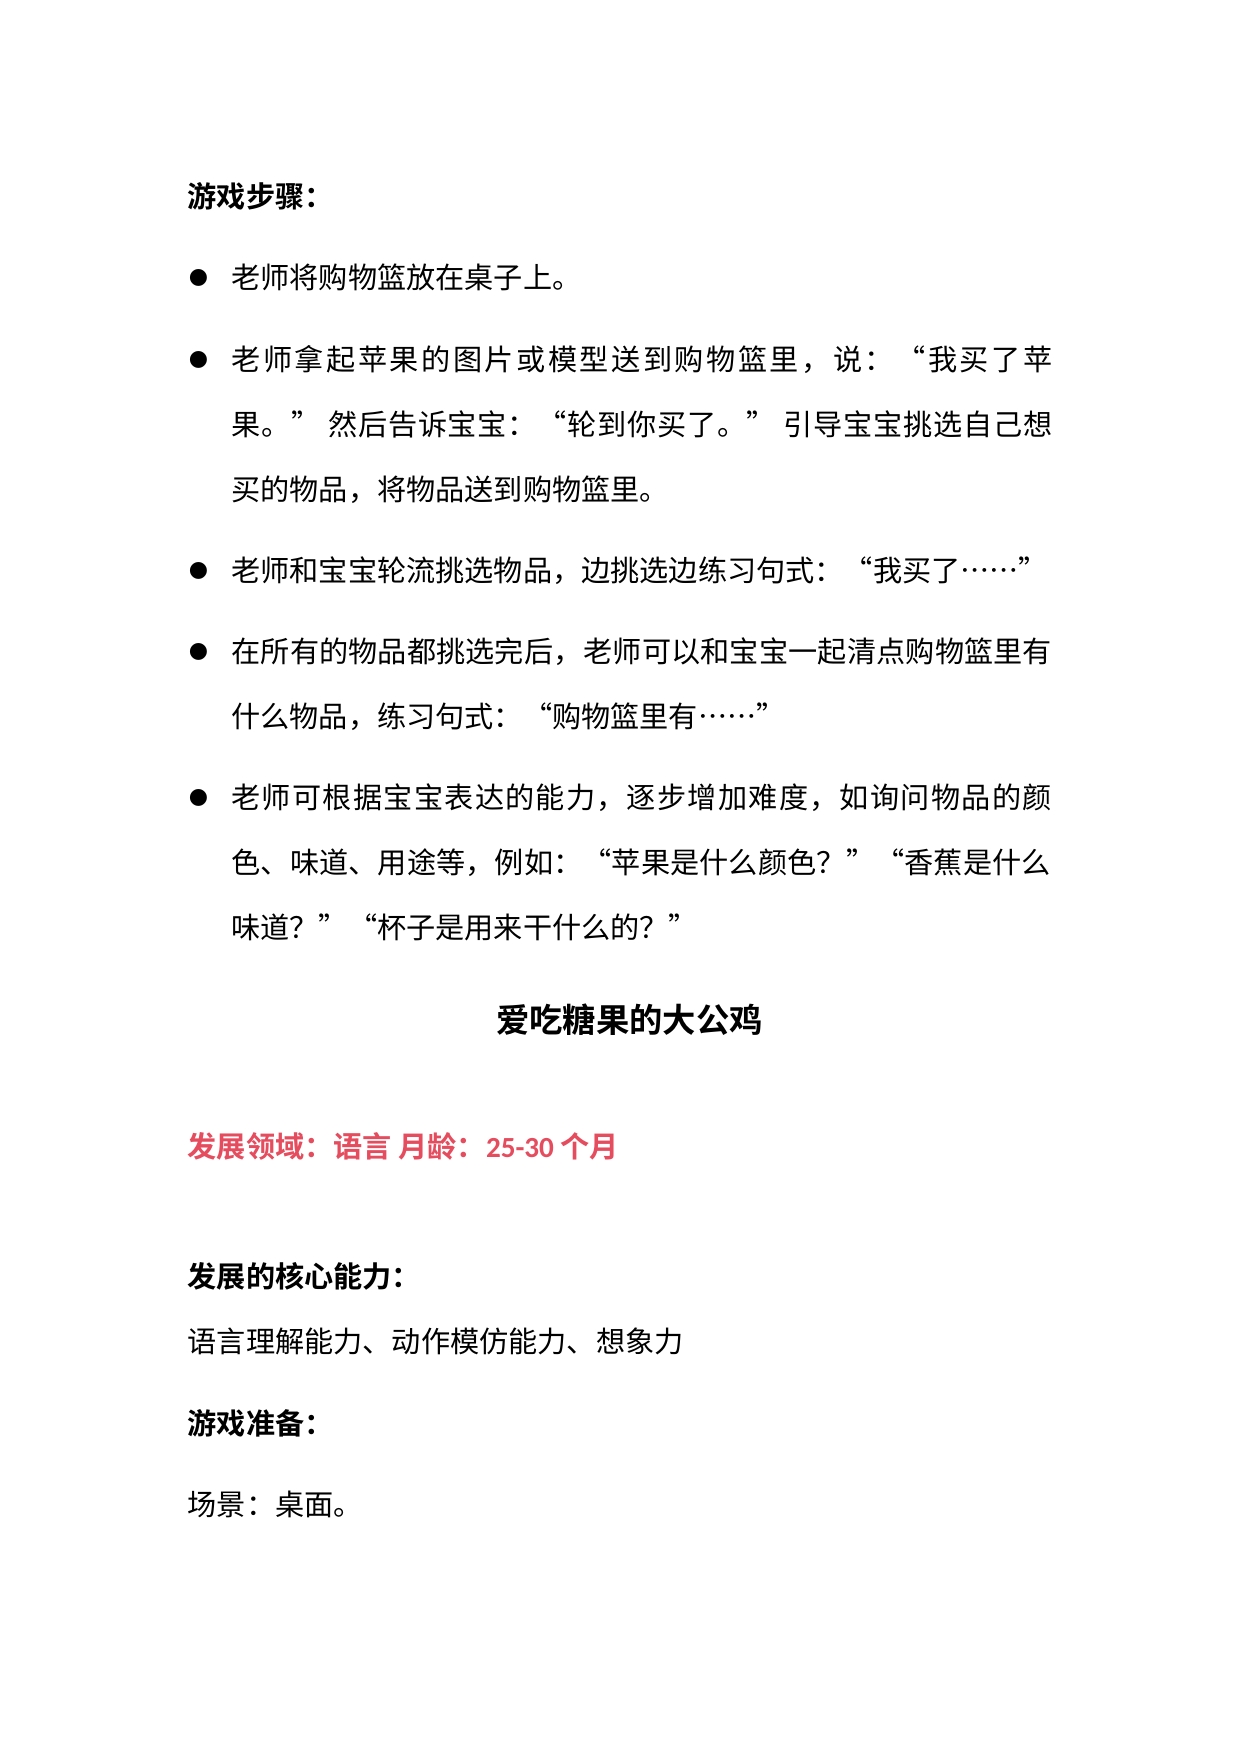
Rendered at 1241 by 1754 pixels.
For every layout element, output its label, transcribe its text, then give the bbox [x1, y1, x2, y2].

subtitle 爱吃糖果的大公鸡 [187, 986, 1053, 1051]
list 老师可根据宝宝表达的能力，逐步增加难度，如询问物品的颜色、味道、用途等，例如：“苹果是什么颜色？”“香蕉是什么味道？”“杯子是用来干什么的？” [187, 764, 1053, 959]
list 老师和宝宝轮流挑选物品，边挑选边练习句式：“我买了……” [187, 536, 1053, 601]
text 游戏准备： [187, 1389, 1053, 1454]
list 老师拿起苹果的图片或模型送到购物篮里，说：“我买了苹果。” 然后告诉宝宝：“轮到你买了。” 引导宝宝挑选自己想买的物品，将物品送到购物篮里。 [187, 325, 1053, 520]
list 老师将购物篮放在桌子上。 [187, 243, 1053, 308]
list 在所有的物品都挑选完后，老师可以和宝宝一起清点购物篮里有什么物品，练习句式：“购物篮里有……” [187, 617, 1053, 747]
text 游戏步骤： [187, 162, 1053, 227]
text 场景：桌面。 [187, 1470, 1053, 1535]
text 发展的核心能力： 语言理解能力、动作模仿能力、想象力 [187, 1243, 1053, 1373]
text 发展领域：语言 月龄：25-30个月 [187, 1113, 1053, 1178]
